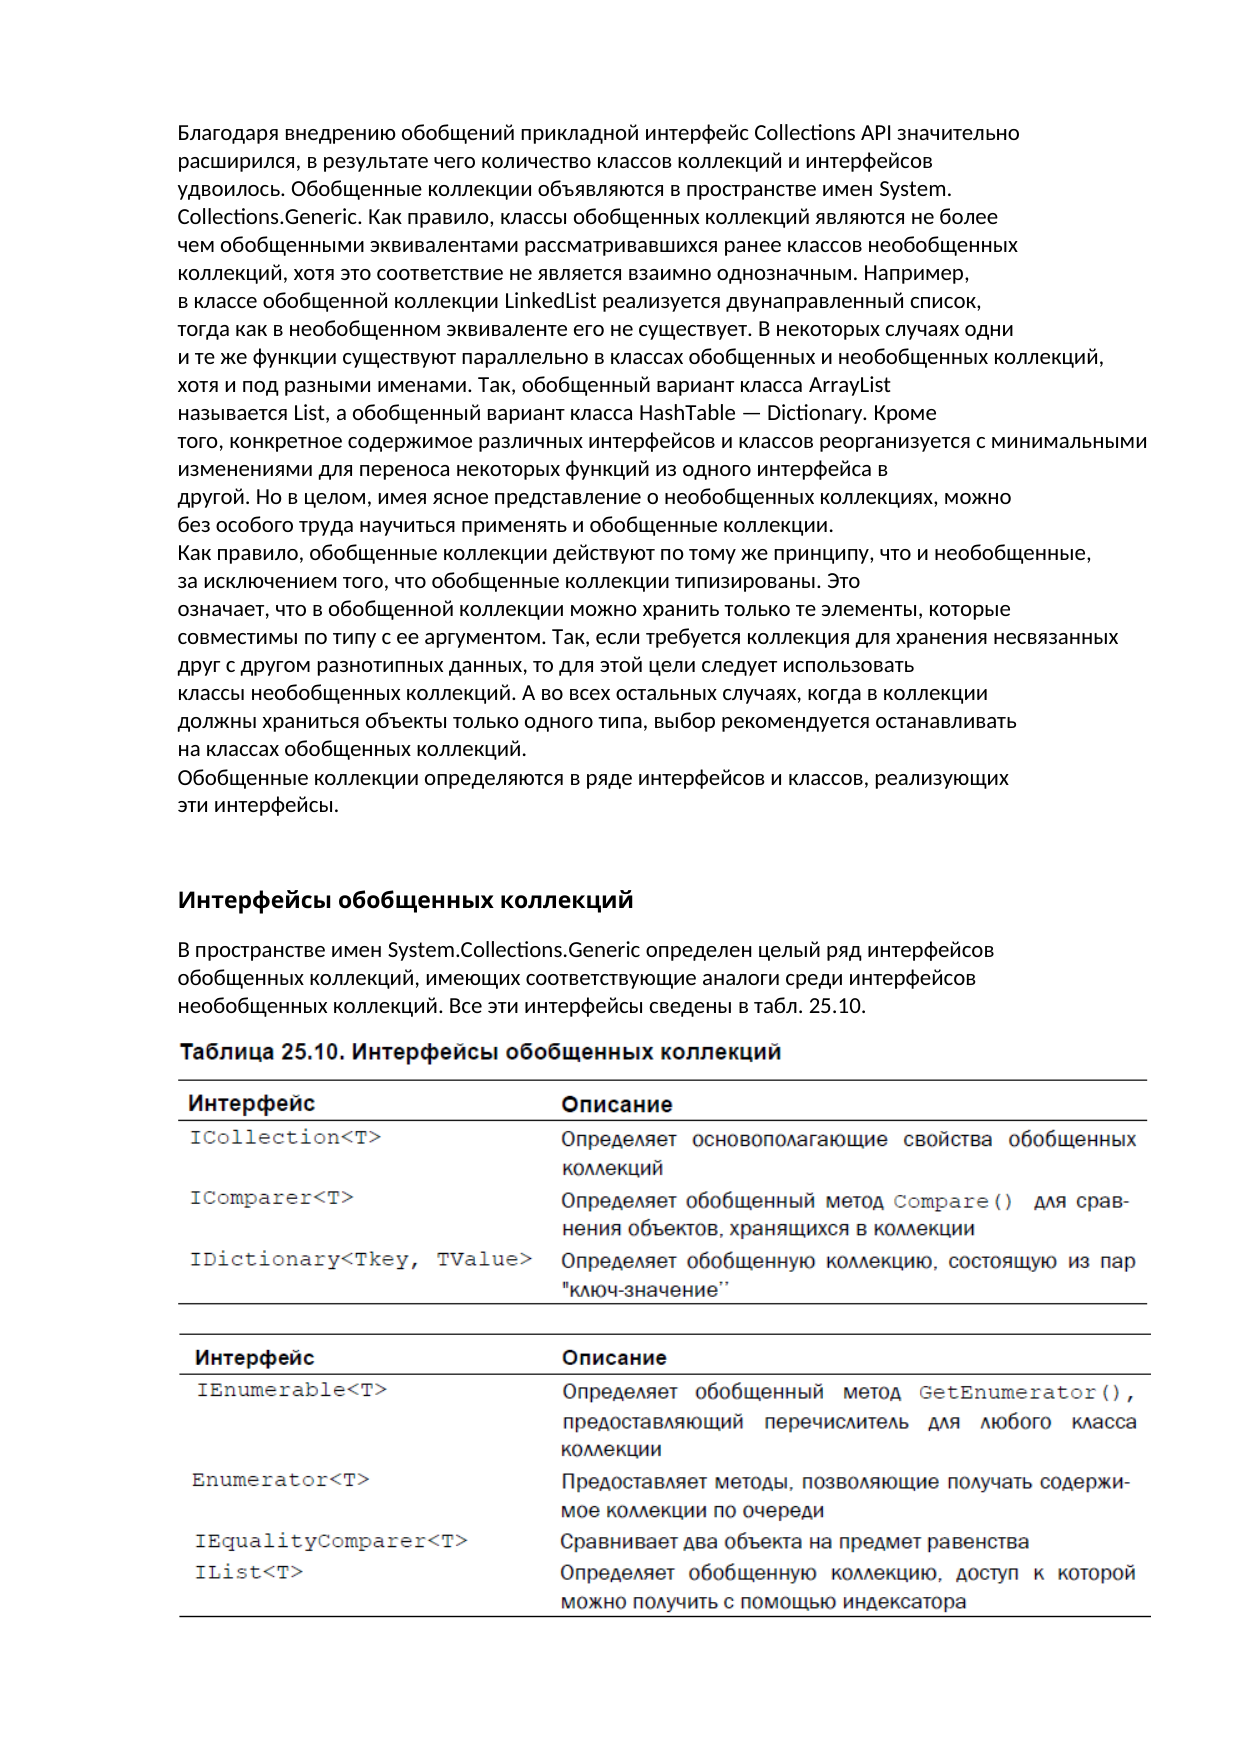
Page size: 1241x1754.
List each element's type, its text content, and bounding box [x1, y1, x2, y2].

text Обобщенные коллекции определяются в ряде интерфейсов и классов, реализующих [177, 763, 1152, 791]
text чем обобщенными эквивалентами рассматривавшихся ранее классов необобщенных [177, 230, 1152, 258]
text другой. Но в целом, имея ясное представление о необобщенных коллекциях, можно [177, 482, 1152, 510]
text совместимы по типу с ее аргументом. Так, если требуется коллекция для хранения несвязанных [177, 622, 1152, 651]
text тогда как в необобщенном эквиваленте его не существует. В некоторых случаях одни [177, 314, 1152, 342]
text без особого труда научиться применять и обобщенные коллекции. [177, 510, 1152, 538]
text на классах обобщенных коллекций. [177, 734, 1152, 763]
text и те же функции существуют параллельно в классах обобщенных и необобщенных коллекций, [177, 342, 1152, 370]
picture [177, 1037, 1151, 1312]
text эти интерфейсы. [177, 791, 1152, 819]
text расширился, в результате чего количество классов коллекций и интерфейсов [177, 146, 1152, 174]
text должны храниться объекты только одного типа, выбор рекомендуется останавливать [177, 707, 1152, 734]
text в классе обобщенной коллекции LinkedList реализуется двунаправленный список, [177, 286, 1152, 314]
text необобщенных коллекций. Все эти интерфейсы сведены в табл. 25.10. [177, 991, 1152, 1019]
text классы необобщенных коллекций. А во всех остальных случаях, когда в коллекции [177, 678, 1152, 707]
text называется List, а обобщенный вариант класса HashTable — Dictionary. Кроме [177, 398, 1152, 426]
text означает, что в обобщенной коллекции можно хранить только те элементы, которые [177, 594, 1152, 622]
text изменениями для переноса некоторых функций из одного интерфейса в [177, 454, 1152, 482]
text коллекций, хотя это соответствие не является взаимно однозначным. Например, [177, 258, 1152, 286]
text Collections.Generic. Как правило, классы обобщенных коллекций являются не более [177, 202, 1152, 230]
text Интерфейсы обобщенных коллекций [177, 884, 1152, 916]
text друг с другом разнотипных данных, то для этой цели следует использовать [177, 651, 1152, 678]
text Как правило, обобщенные коллекции действуют по тому же принципу, что и необобщенные, [177, 538, 1152, 566]
text В пространстве имен System.Collections.Generic определен целый ряд интерфейсов [177, 935, 1152, 963]
text хотя и под разными именами. Так, обобщенный вариант класса ArrayList [177, 370, 1152, 398]
text Благодаря внедрению обобщений прикладной интерфейс Collections API значительно [177, 118, 1152, 146]
text за исключением того, что обобщенные коллекции типизированы. Это [177, 566, 1152, 594]
text удвоилось. Обобщенные коллекции объявляются в пространстве имен System. [177, 174, 1152, 202]
picture [177, 1330, 1151, 1626]
text того, конкретное содержимое различных интерфейсов и классов реорганизуется с минимальными [177, 426, 1152, 454]
text обобщенных коллекций, имеющих соответствующие аналоги среди интерфейсов [177, 963, 1152, 991]
